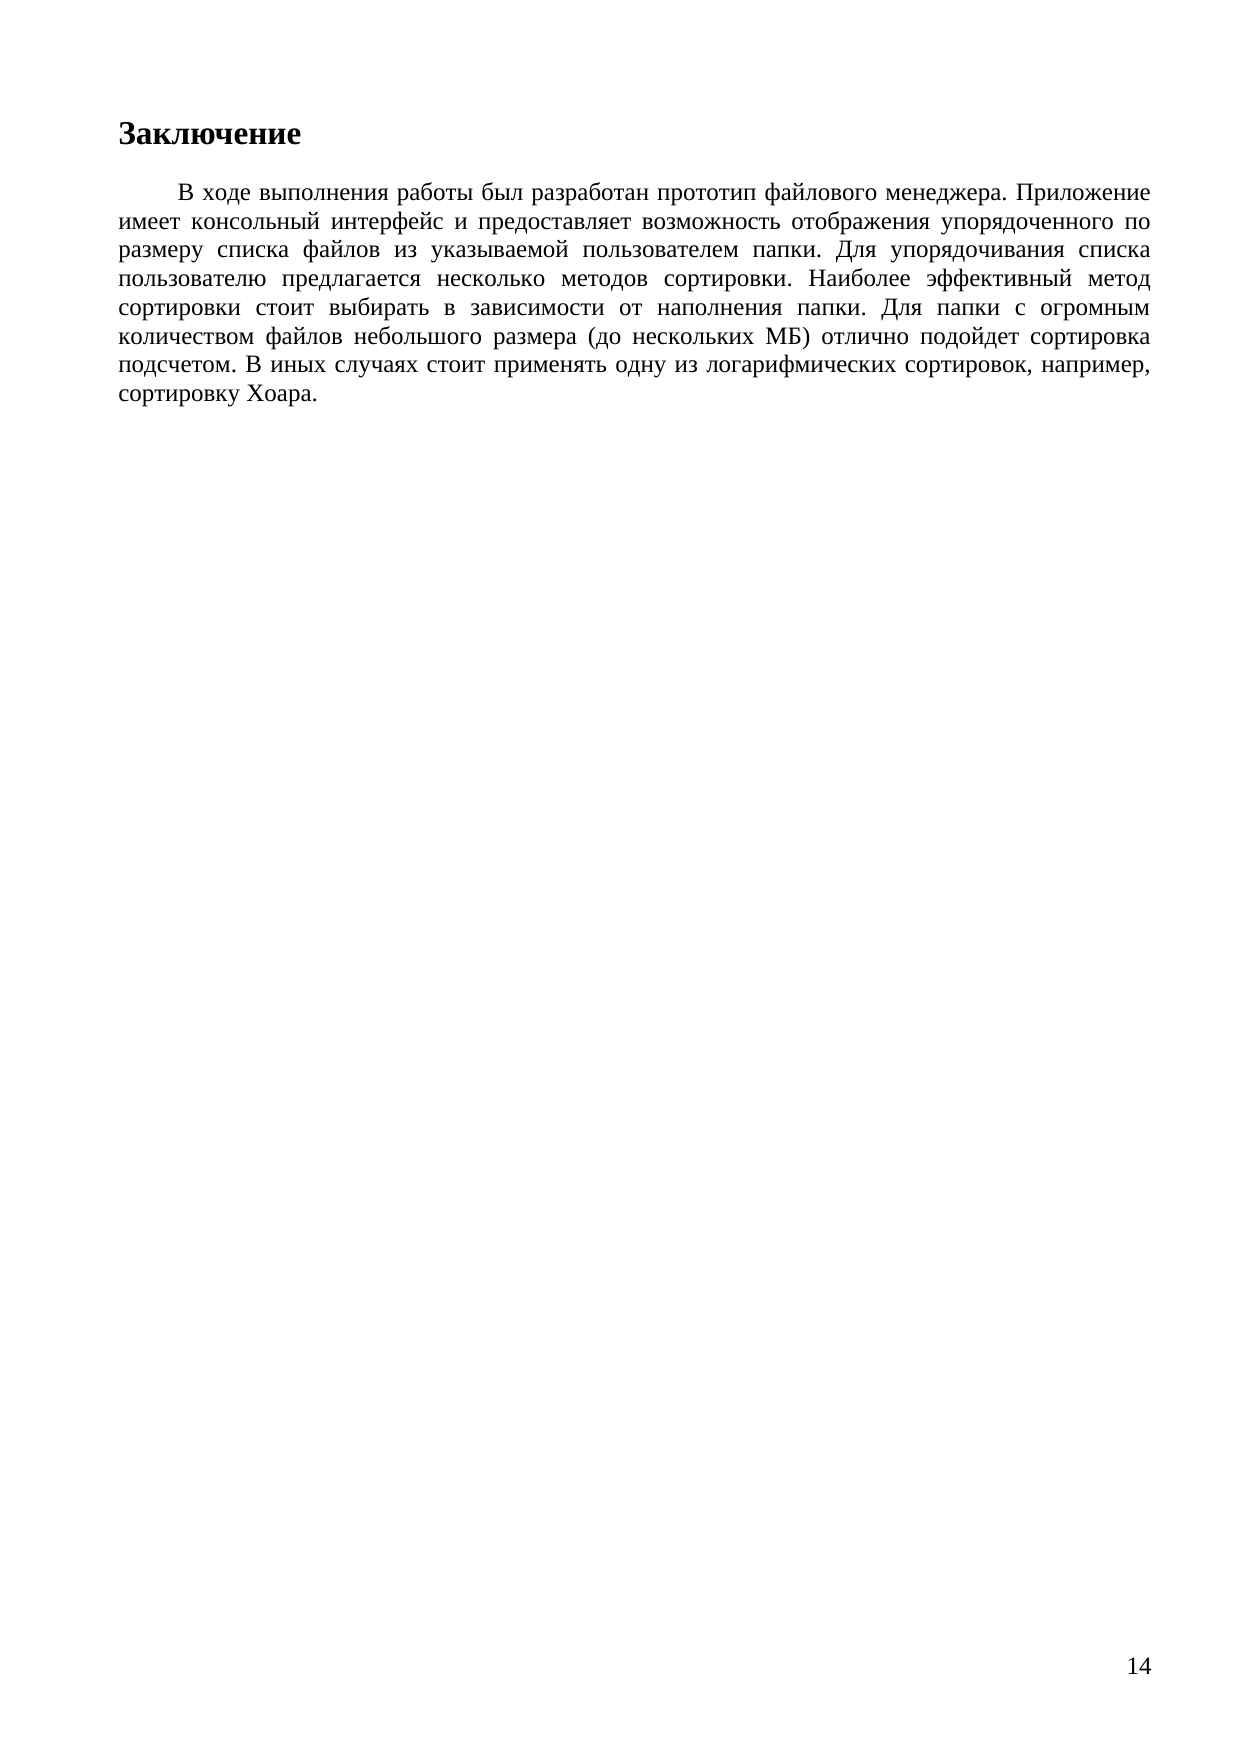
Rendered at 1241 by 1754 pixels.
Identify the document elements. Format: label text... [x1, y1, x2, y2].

subtitle Заключение [118, 114, 1152, 152]
text В ходе выполнения работы был разработан прототип файлового менеджера. Приложение имеет консольный интерфейс и предоставляет возможность отображения упорядоченного по размеру списка файлов из указываемой пользователем папки. Для упорядочивания списка пользователю предлагается несколько методов сортировки. Наиболее эффективный метод сортировки стоит выбирать в зависимости от наполнения папки. Для папки с огромным количеством файлов небольшого размера (до нескольких МБ) отлично подойдет сортировка подсчетом. В иных случаях стоит применять одну из логарифмических сортировок, например, сортировку Хоара. [118, 177, 1152, 407]
